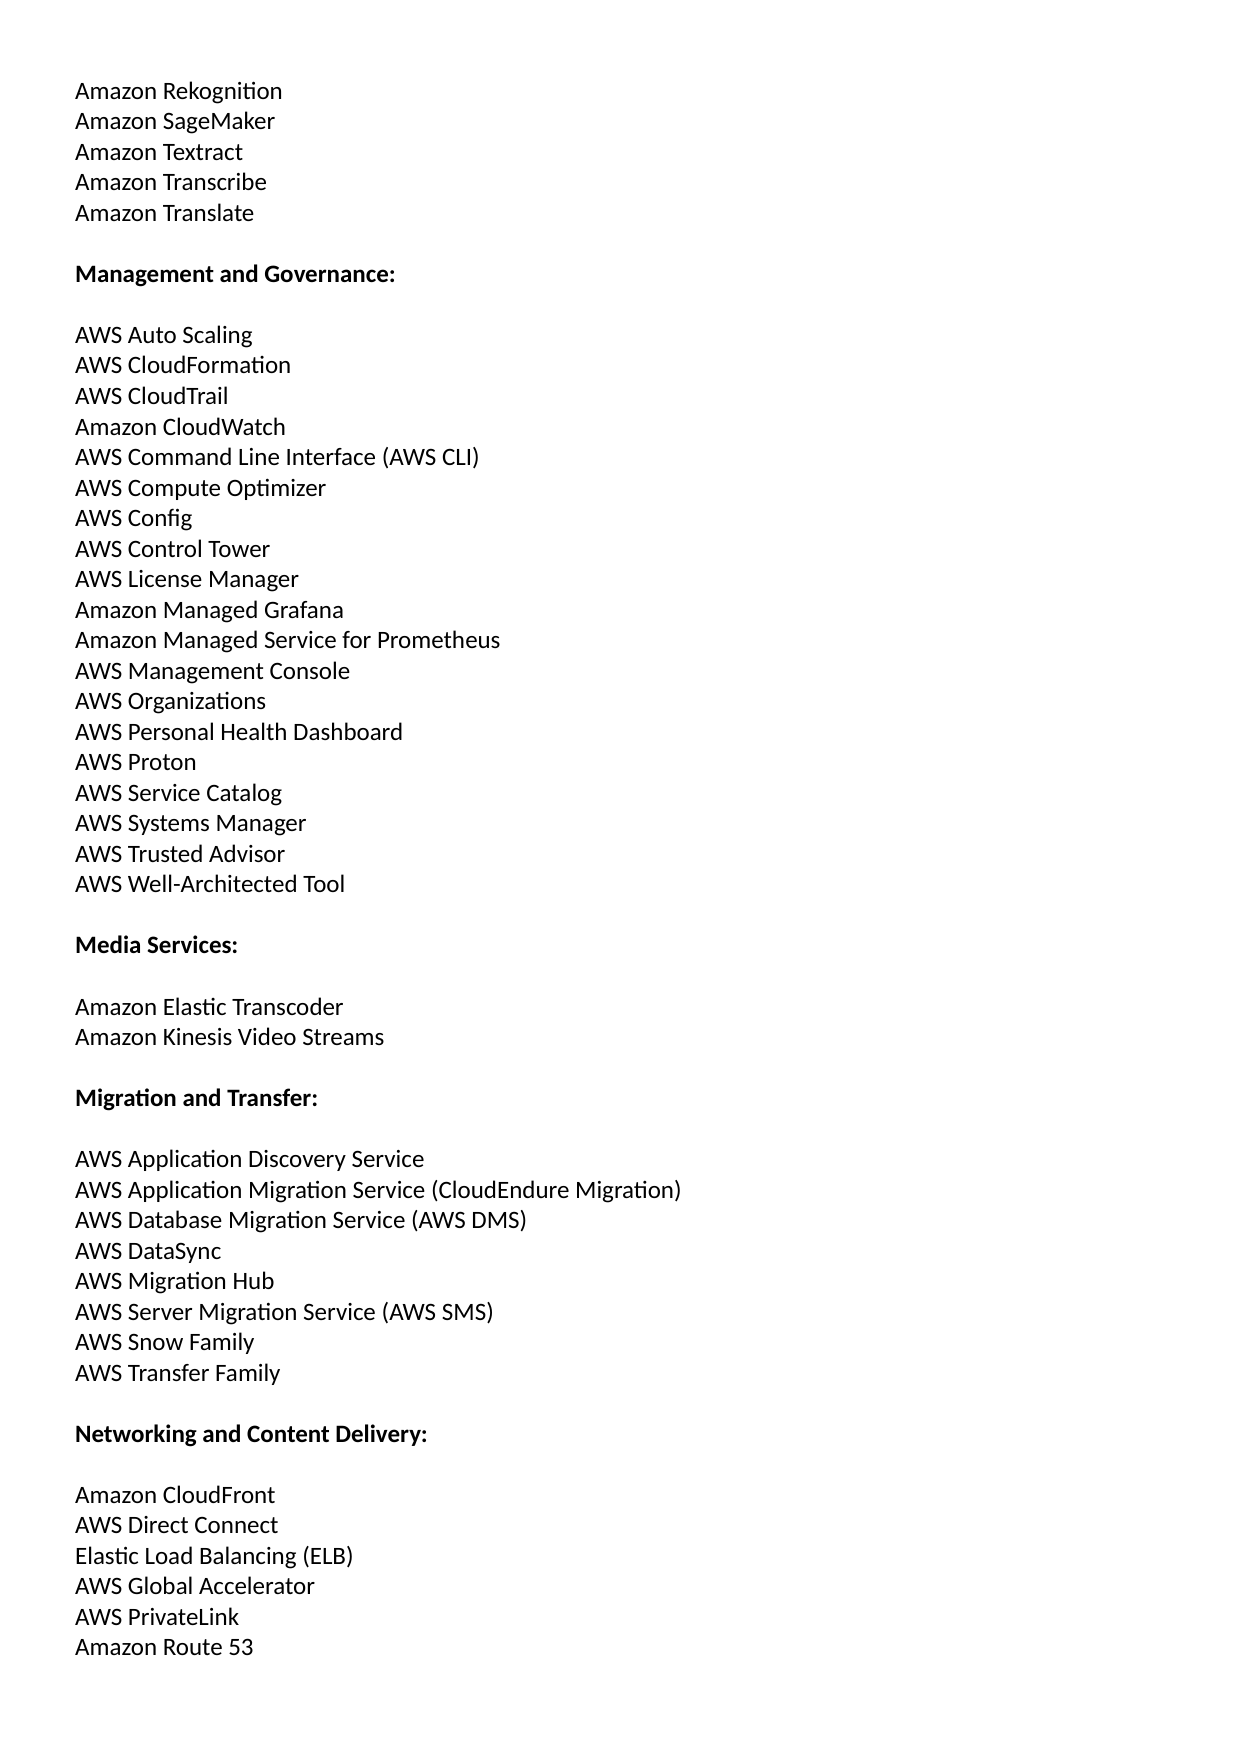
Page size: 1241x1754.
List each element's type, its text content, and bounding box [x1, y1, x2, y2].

text Amazon Textract [75, 136, 1165, 167]
text AWS Server Migration Service (AWS SMS) [75, 1296, 1165, 1326]
text AWS Control Tower [75, 533, 1165, 563]
text Amazon Translate [75, 197, 1165, 228]
text Migration and Transfer: [75, 1082, 1165, 1113]
text AWS Personal Health Dashboard [75, 716, 1165, 746]
text Networking and Content Delivery: [75, 1418, 1165, 1448]
text AWS Command Line Interface (AWS CLI) [75, 441, 1165, 472]
text AWS CloudFormation [75, 350, 1165, 380]
text Management and Governance: [75, 258, 1165, 289]
text AWS Auto Scaling [75, 319, 1165, 350]
text AWS Application Migration Service (CloudEndure Migration) [75, 1174, 1165, 1204]
text Amazon Route 53 [75, 1632, 1165, 1662]
text AWS Organizations [75, 685, 1165, 716]
text AWS Snow Family [75, 1326, 1165, 1357]
text Amazon Rekognition [75, 75, 1165, 106]
text AWS DataSync [75, 1235, 1165, 1265]
text Amazon Transcribe [75, 167, 1165, 197]
text AWS CloudTrail [75, 380, 1165, 411]
text AWS PrivateLink [75, 1601, 1165, 1632]
text AWS Service Catalog [75, 777, 1165, 807]
text AWS Application Discovery Service [75, 1143, 1165, 1174]
text Media Services: [75, 929, 1165, 960]
text Amazon Managed Service for Prometheus [75, 624, 1165, 655]
text AWS Trusted Advisor [75, 838, 1165, 868]
text Amazon Elastic Transcoder [75, 991, 1165, 1021]
text AWS Database Migration Service (AWS DMS) [75, 1204, 1165, 1235]
text Amazon CloudWatch [75, 411, 1165, 441]
text AWS Direct Connect [75, 1509, 1165, 1540]
text Amazon Kinesis Video Streams [75, 1021, 1165, 1052]
text Elastic Load Balancing (ELB) [75, 1540, 1165, 1571]
text Amazon SageMaker [75, 106, 1165, 136]
text AWS Compute Optimizer [75, 472, 1165, 502]
text AWS License Manager [75, 563, 1165, 594]
text Amazon Managed Grafana [75, 594, 1165, 624]
text AWS Global Accelerator [75, 1571, 1165, 1601]
text Amazon CloudFront [75, 1479, 1165, 1509]
text AWS Transfer Family [75, 1357, 1165, 1387]
text AWS Management Console [75, 655, 1165, 685]
text AWS Migration Hub [75, 1265, 1165, 1296]
text AWS Proton [75, 746, 1165, 777]
text AWS Config [75, 502, 1165, 533]
text AWS Systems Manager [75, 807, 1165, 838]
text AWS Well-Architected Tool [75, 868, 1165, 899]
